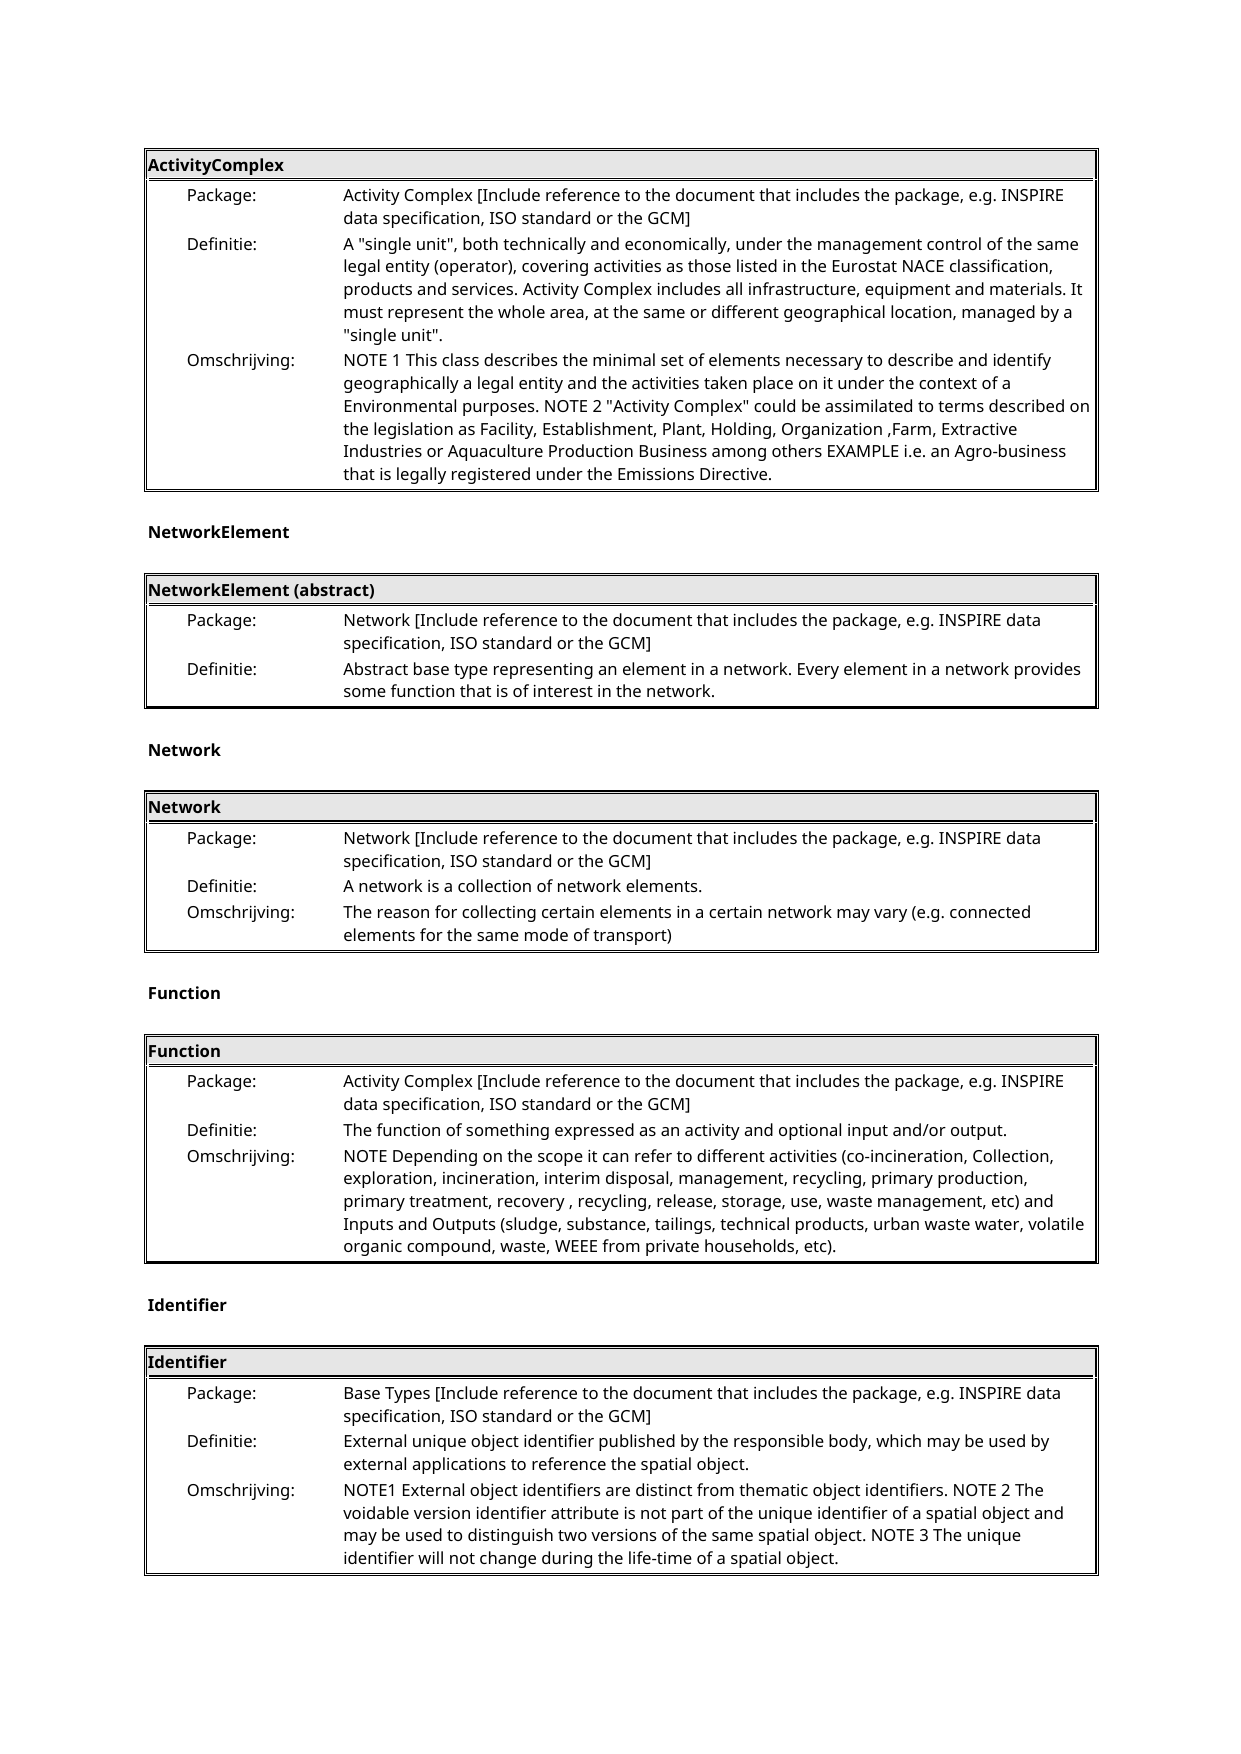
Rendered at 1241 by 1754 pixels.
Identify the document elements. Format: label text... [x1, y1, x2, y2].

table_cell [147, 178, 1096, 488]
table_cell [147, 1375, 1096, 1573]
subtitle Identifier [148, 1293, 1093, 1316]
subtitle NetworkElement [148, 521, 1093, 543]
table_header ActivityComplex [147, 151, 1095, 177]
table_header Network [147, 794, 1095, 820]
subtitle Network [148, 738, 1093, 761]
table_cell [147, 820, 1096, 949]
table_cell [147, 1064, 1096, 1261]
table_header Function [147, 1037, 1095, 1063]
table_header Identifier [147, 1349, 1095, 1375]
table_header NetworkElement (abstract) [147, 576, 1095, 602]
subtitle Function [148, 982, 1093, 1004]
table_cell [147, 603, 1096, 706]
